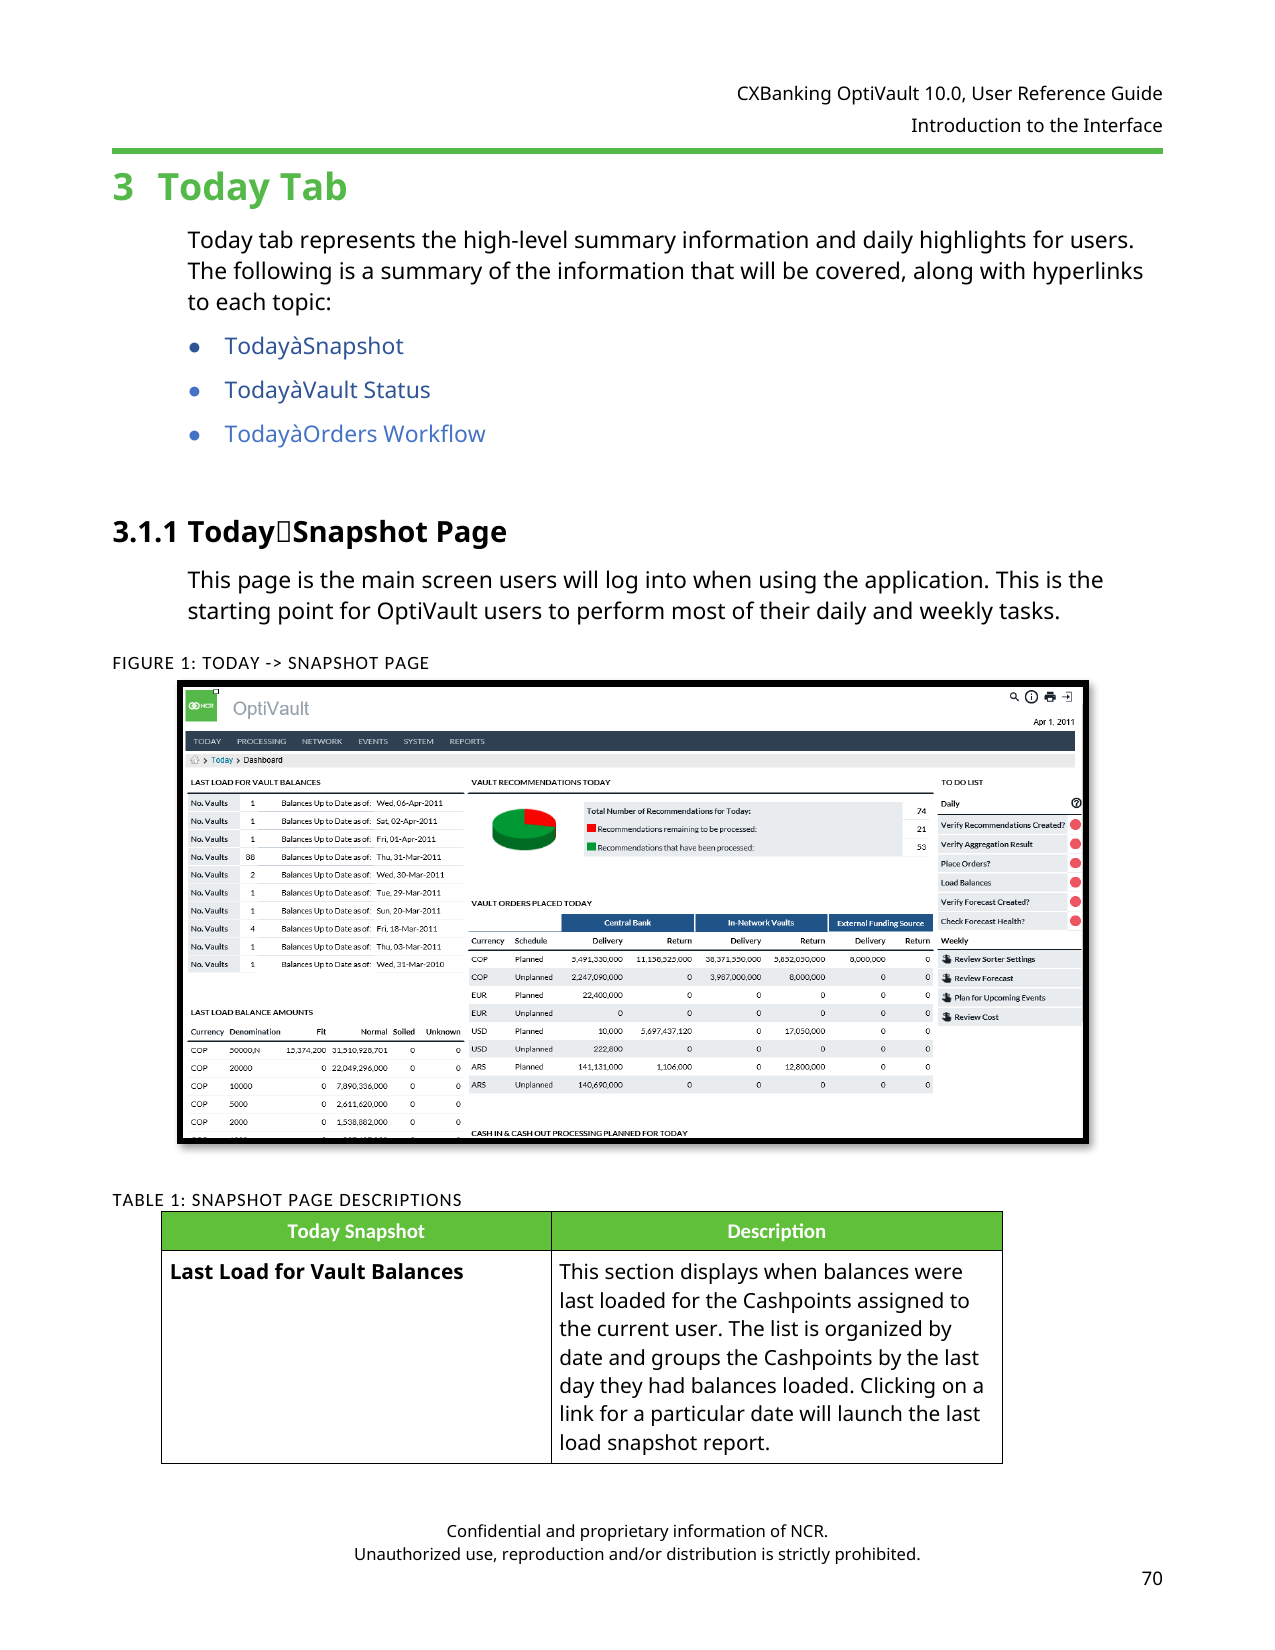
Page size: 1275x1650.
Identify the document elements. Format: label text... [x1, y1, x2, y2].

text This page is the main screen users will log into when using the application. This is the starting point for OptiVault users to perform most of their daily and weekly tasks. [187, 564, 1163, 626]
table_cell This section displays when balances were last loaded for the Cashpoints assigned to the current user. The list is organized by date and groups the Cashpoints by the last day they had balances loaded. Clicking on a link for a particular date will launch the last load snapshot report. [552, 1251, 1002, 1463]
text Today tab represents the high-level summary information and daily highlights for users. The following is a summary of the information that will be covered, along with hyperlinks to each topic: [187, 224, 1163, 318]
picture [183, 687, 1083, 1138]
table_header Description [552, 1212, 1002, 1250]
table_cell Last Load for Vault Balances [162, 1251, 551, 1463]
list TodayàVault Status [187, 374, 1163, 405]
table_header Today Snapshot [162, 1212, 551, 1250]
subtitle Today Tab [112, 160, 1163, 211]
list TodayàOrders Workflow [187, 418, 1163, 449]
list TodayàSnapshot [187, 330, 1163, 361]
subtitle TodaySnapshot Page [112, 512, 1163, 551]
